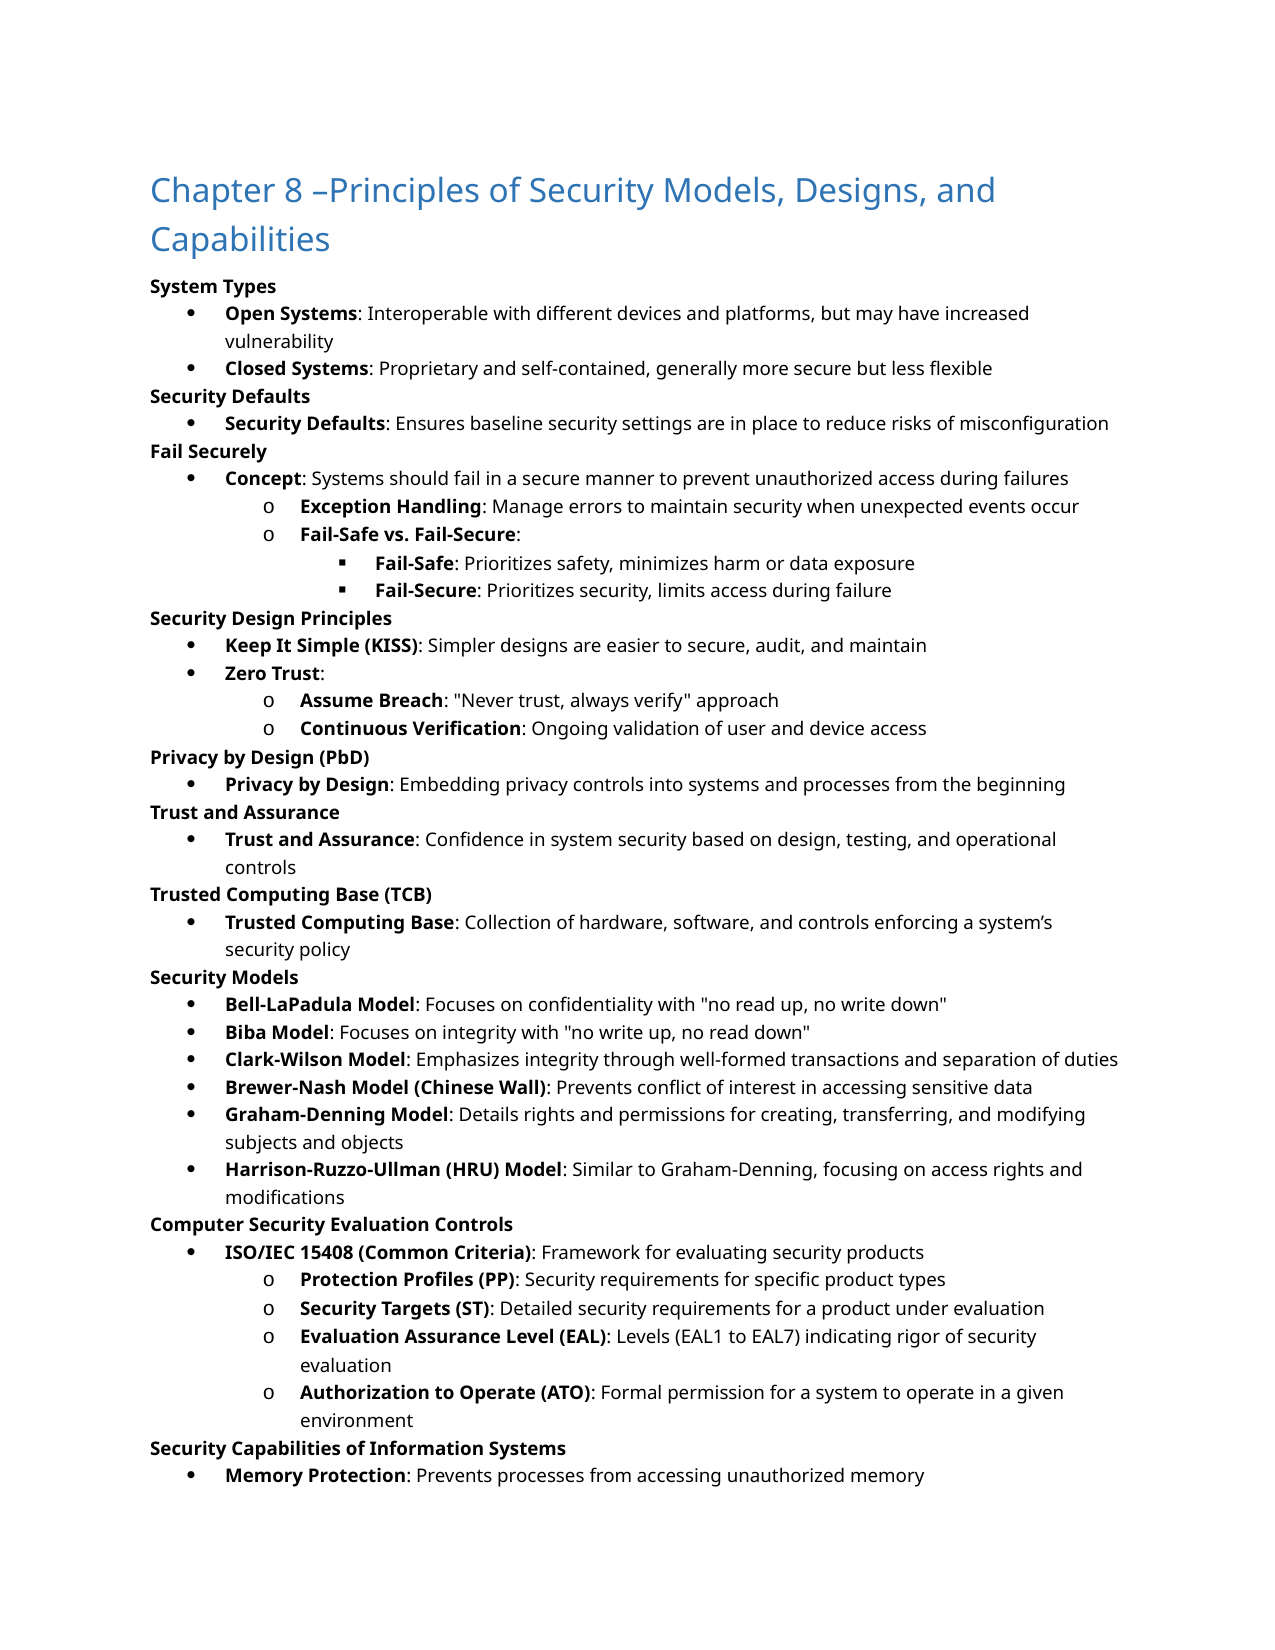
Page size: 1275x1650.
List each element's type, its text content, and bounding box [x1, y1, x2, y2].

list Fail-Safe: Prioritizes safety, minimizes harm or data exposure [337, 550, 1125, 575]
text Trusted Computing Base (TCB) [150, 882, 1125, 907]
list Keep It Simple (KISS): Simpler designs are easier to secure, audit, and maintain [187, 632, 1125, 658]
text Privacy by Design (PbD) [150, 744, 1125, 770]
text Computer Security Evaluation Controls [150, 1212, 1125, 1237]
list Closed Systems: Proprietary and self-contained, generally more secure but less flexible [187, 355, 1125, 381]
subtitle Chapter 8 –Principles of Security Models, Designs, and Capabilities [150, 167, 1125, 261]
list Security Defaults: Ensures baseline security settings are in place to reduce risks of misconfiguration [187, 410, 1125, 436]
list Protection Profiles (PP): Security requirements for specific product types [262, 1267, 1125, 1293]
list Assume Breach: "Never trust, always verify" approach [262, 687, 1125, 714]
list ISO/IEC 15408 (Common Criteria): Framework for evaluating security products [187, 1239, 1125, 1265]
list Security Targets (ST): Detailed security requirements for a product under evaluation [262, 1295, 1125, 1321]
list Continuous Verification: Ongoing validation of user and device access [262, 716, 1125, 742]
list Open Systems: Interoperable with different devices and platforms, but may have increased vulnerability [187, 300, 1125, 353]
list Zero Trust: [187, 660, 1125, 685]
list Fail-Safe vs. Fail-Secure: [262, 521, 1125, 548]
text Security Models [150, 964, 1125, 990]
text System Types [150, 273, 1125, 298]
list Trust and Assurance: Confidence in system security based on design, testing, and operational controls [187, 827, 1125, 880]
list Brewer-Nash Model (Chinese Wall): Prevents conflict of interest in accessing sensitive data [187, 1074, 1125, 1100]
text Trust and Assurance [150, 799, 1125, 825]
list Graham-Denning Model: Details rights and permissions for creating, transferring, and modifying subjects and objects [187, 1102, 1125, 1155]
list Harrison-Ruzzo-Ullman (HRU) Model: Similar to Graham-Denning, focusing on access rights and modifications [187, 1157, 1125, 1210]
list Memory Protection: Prevents processes from accessing unauthorized memory [187, 1463, 1125, 1488]
text Security Capabilities of Information Systems [150, 1435, 1125, 1461]
list Evaluation Assurance Level (EAL): Levels (EAL1 to EAL7) indicating rigor of security evaluation [262, 1323, 1125, 1377]
list Bell-LaPadula Model: Focuses on confidentiality with "no read up, no write down" [187, 992, 1125, 1017]
list Concept: Systems should fail in a secure manner to prevent unauthorized access during failures [187, 465, 1125, 491]
list Trusted Computing Base: Collection of hardware, software, and controls enforcing a system’s security policy [187, 909, 1125, 962]
text Fail Securely [150, 438, 1125, 463]
list Privacy by Design: Embedding privacy controls into systems and processes from the beginning [187, 772, 1125, 797]
list Biba Model: Focuses on integrity with "no write up, no read down" [187, 1019, 1125, 1045]
text Security Design Principles [150, 605, 1125, 630]
list Authorization to Operate (ATO): Formal permission for a system to operate in a given environment [262, 1379, 1125, 1433]
list Exception Handling: Manage errors to maintain security when unexpected events occur [262, 493, 1125, 519]
list Clark-Wilson Model: Emphasizes integrity through well-formed transactions and separation of duties [187, 1047, 1125, 1072]
list Fail-Secure: Prioritizes security, limits access during failure [337, 577, 1125, 603]
text Security Defaults [150, 383, 1125, 408]
